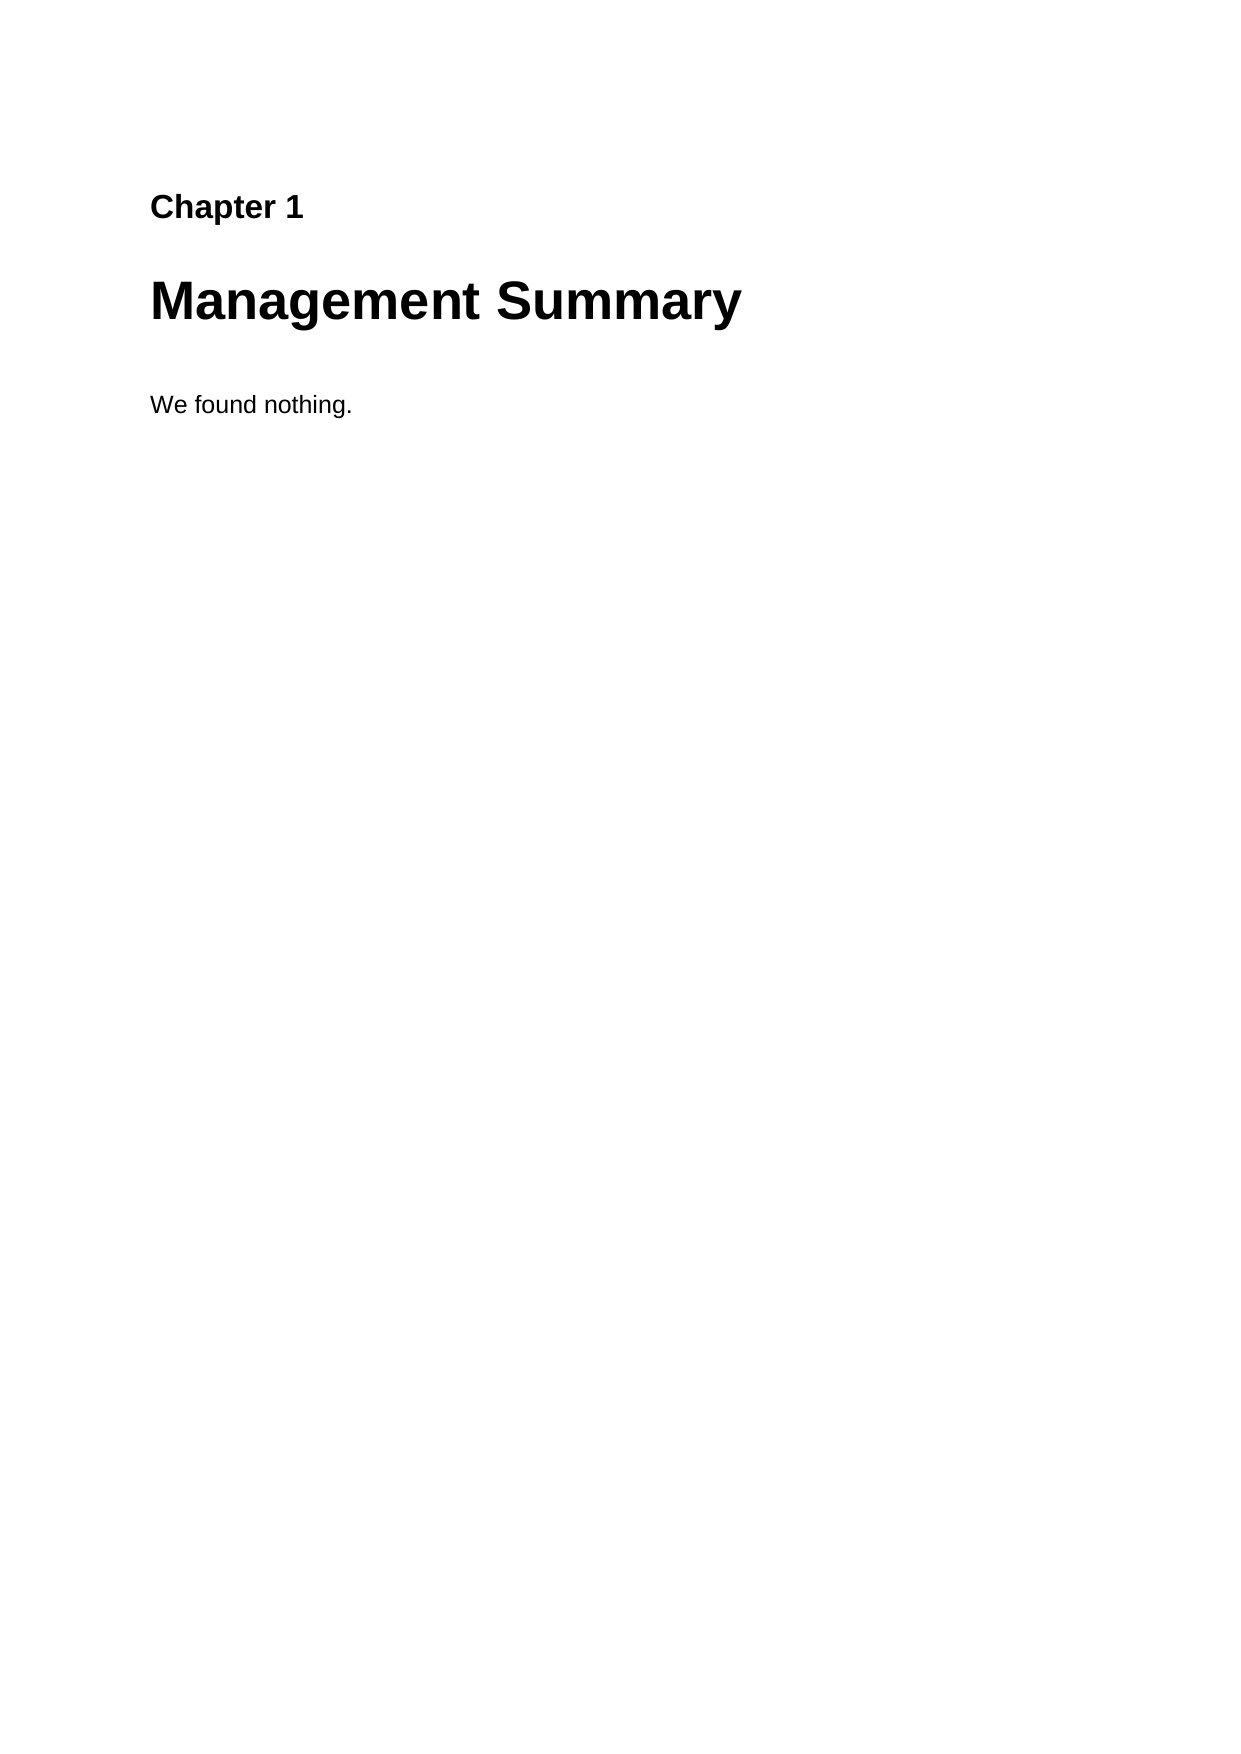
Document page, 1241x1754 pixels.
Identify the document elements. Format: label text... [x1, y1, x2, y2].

subtitle Chapter 1 [150, 187, 1090, 226]
title Management Summary [150, 269, 1090, 331]
text We found nothing. [150, 389, 1090, 418]
